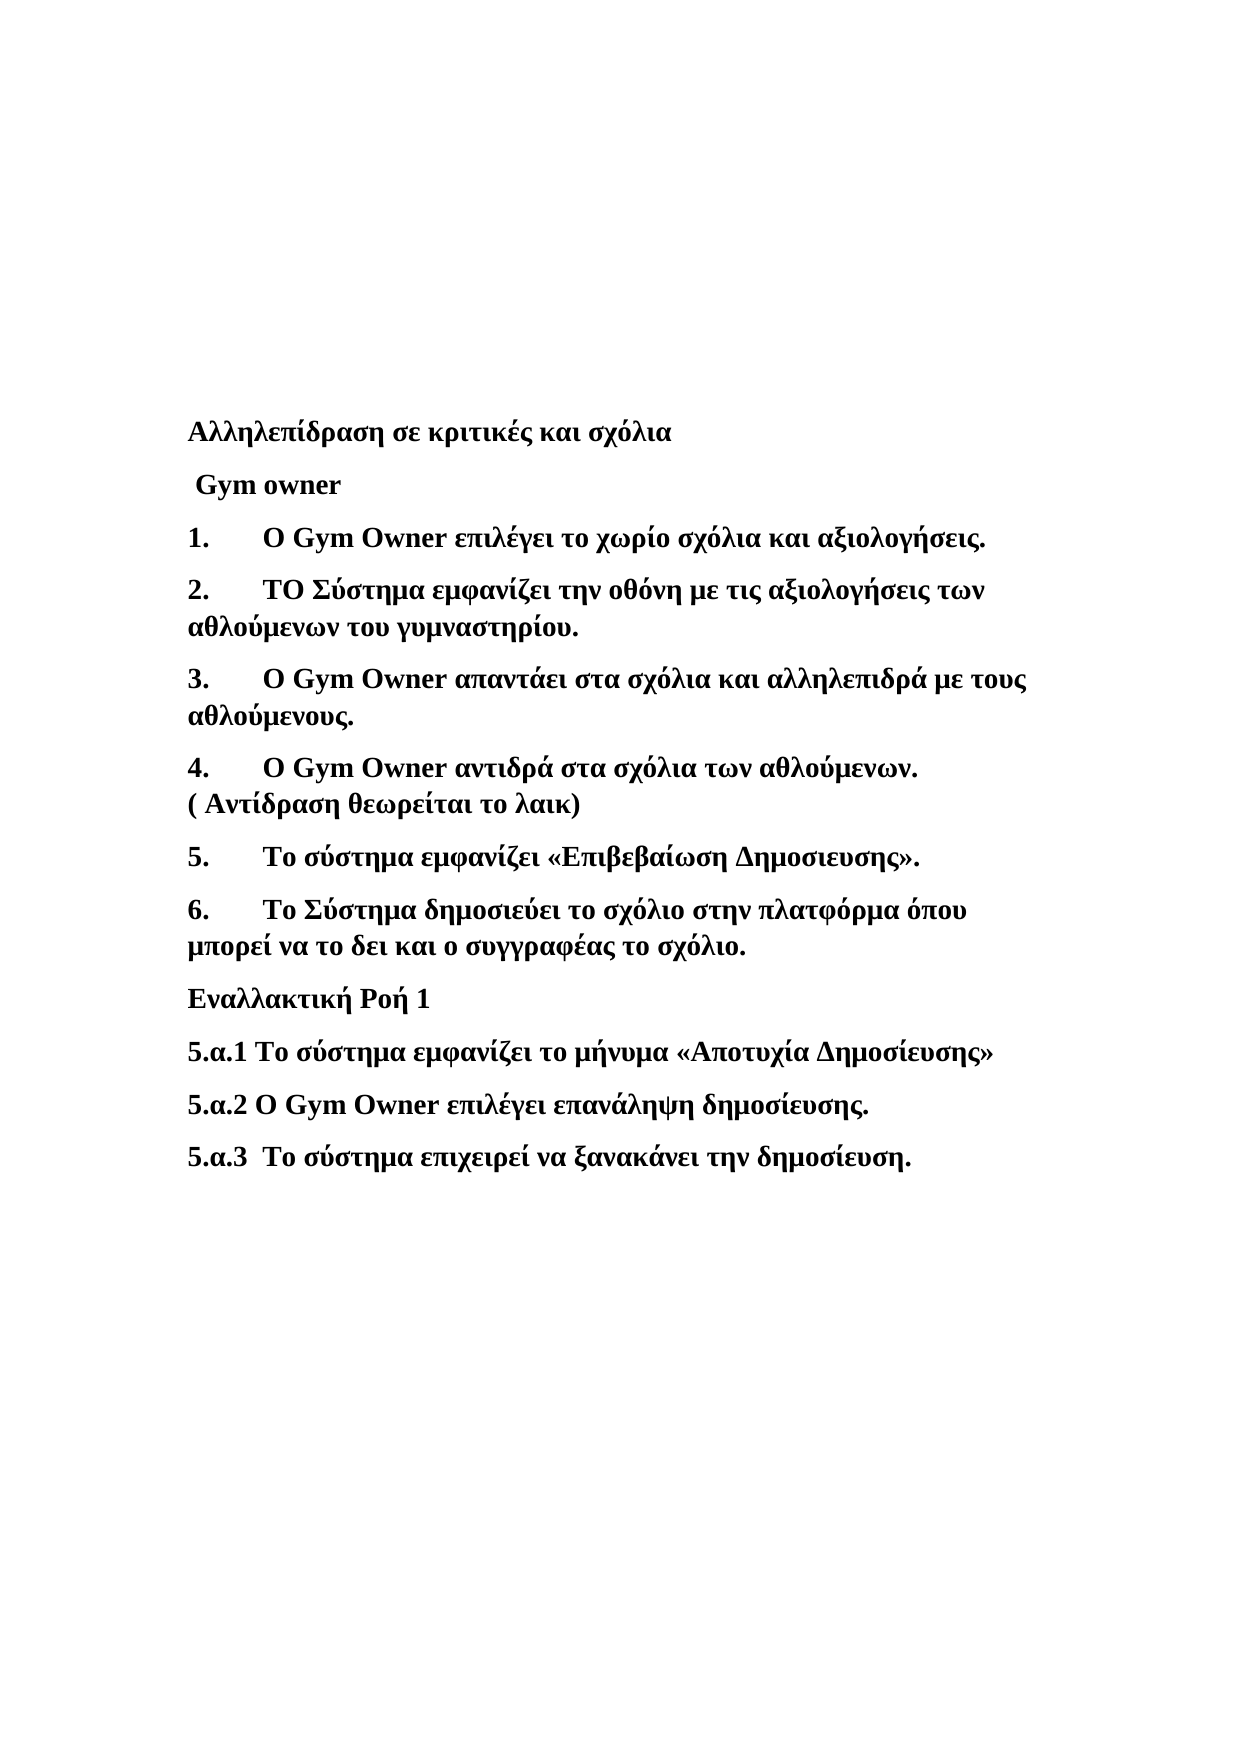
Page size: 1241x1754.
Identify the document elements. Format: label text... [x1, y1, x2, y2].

text Αλληλεπίδραση σε κριτικές και σχόλια [187, 414, 1053, 448]
text 5.α.3 Το σύστημα επιχειρεί να ξανακάνει την δημοσίευση. [187, 1139, 1053, 1173]
text 2. ΤΟ Σύστημα εμφανίζει την οθόνη με τις αξιολογήσεις των αθλούμενων του γυμναστηρίου. [187, 572, 1053, 642]
text 5.α.1 Το σύστημα εμφανίζει το μήνυμα «Αποτυχία Δημοσίευσης» [187, 1034, 1053, 1067]
text 1. Ο Gym Owner επιλέγει το χωρίο σχόλια και αξιολογήσεις. [187, 520, 1053, 553]
text 6. Το Σύστημα δημοσιεύει το σχόλιο στην πλατφόρμα όπου μπορεί να το δει και ο συγγραφέας το σχόλιο. [187, 892, 1053, 962]
text 4. Ο Gym Owner αντιδρά στα σχόλια των αθλούμενων.( Αντίδραση θεωρείται το λαικ) [187, 750, 1053, 820]
text 3. Ο Gym Owner απαντάει στα σχόλια και αλληλεπιδρά με τους αθλούμενους. [187, 661, 1053, 731]
text 5. Το σύστημα εμφανίζει «Επιβεβαίωση Δημοσιευσης». [187, 839, 1053, 873]
text 5.α.2 Ο Gym Owner επιλέγει επανάληψη δημοσίευσης. [187, 1087, 1053, 1120]
text Εναλλακτική Ροή 1 [187, 981, 1053, 1015]
text Gym owner [187, 467, 1053, 500]
